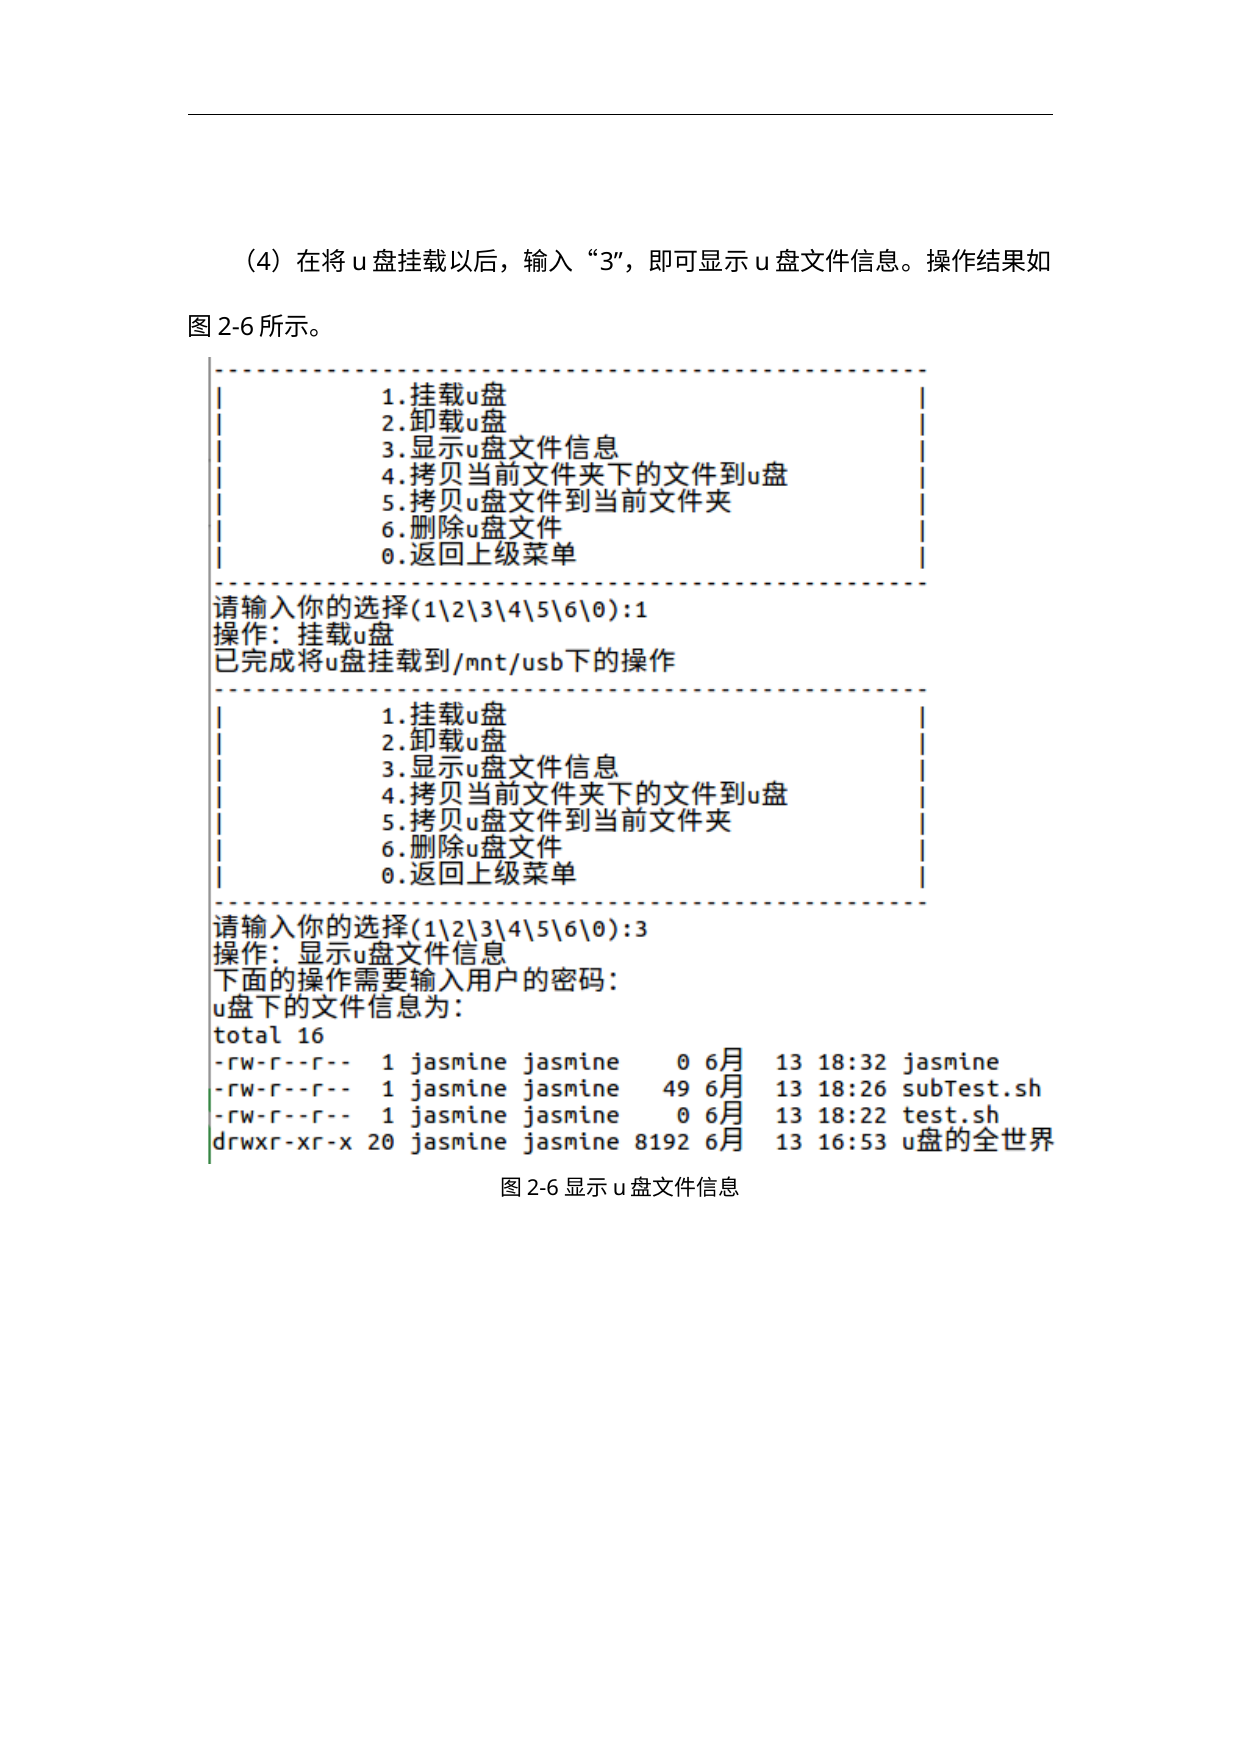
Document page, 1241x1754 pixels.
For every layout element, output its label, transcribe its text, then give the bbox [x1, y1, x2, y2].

picture [208, 357, 1063, 1164]
text （4）在将u盘挂载以后，输入“3”，即可显示u盘文件信息。操作结果如图2-6所示。 [187, 227, 1053, 357]
text 图2-6 显示u盘文件信息 [187, 1169, 1053, 1202]
